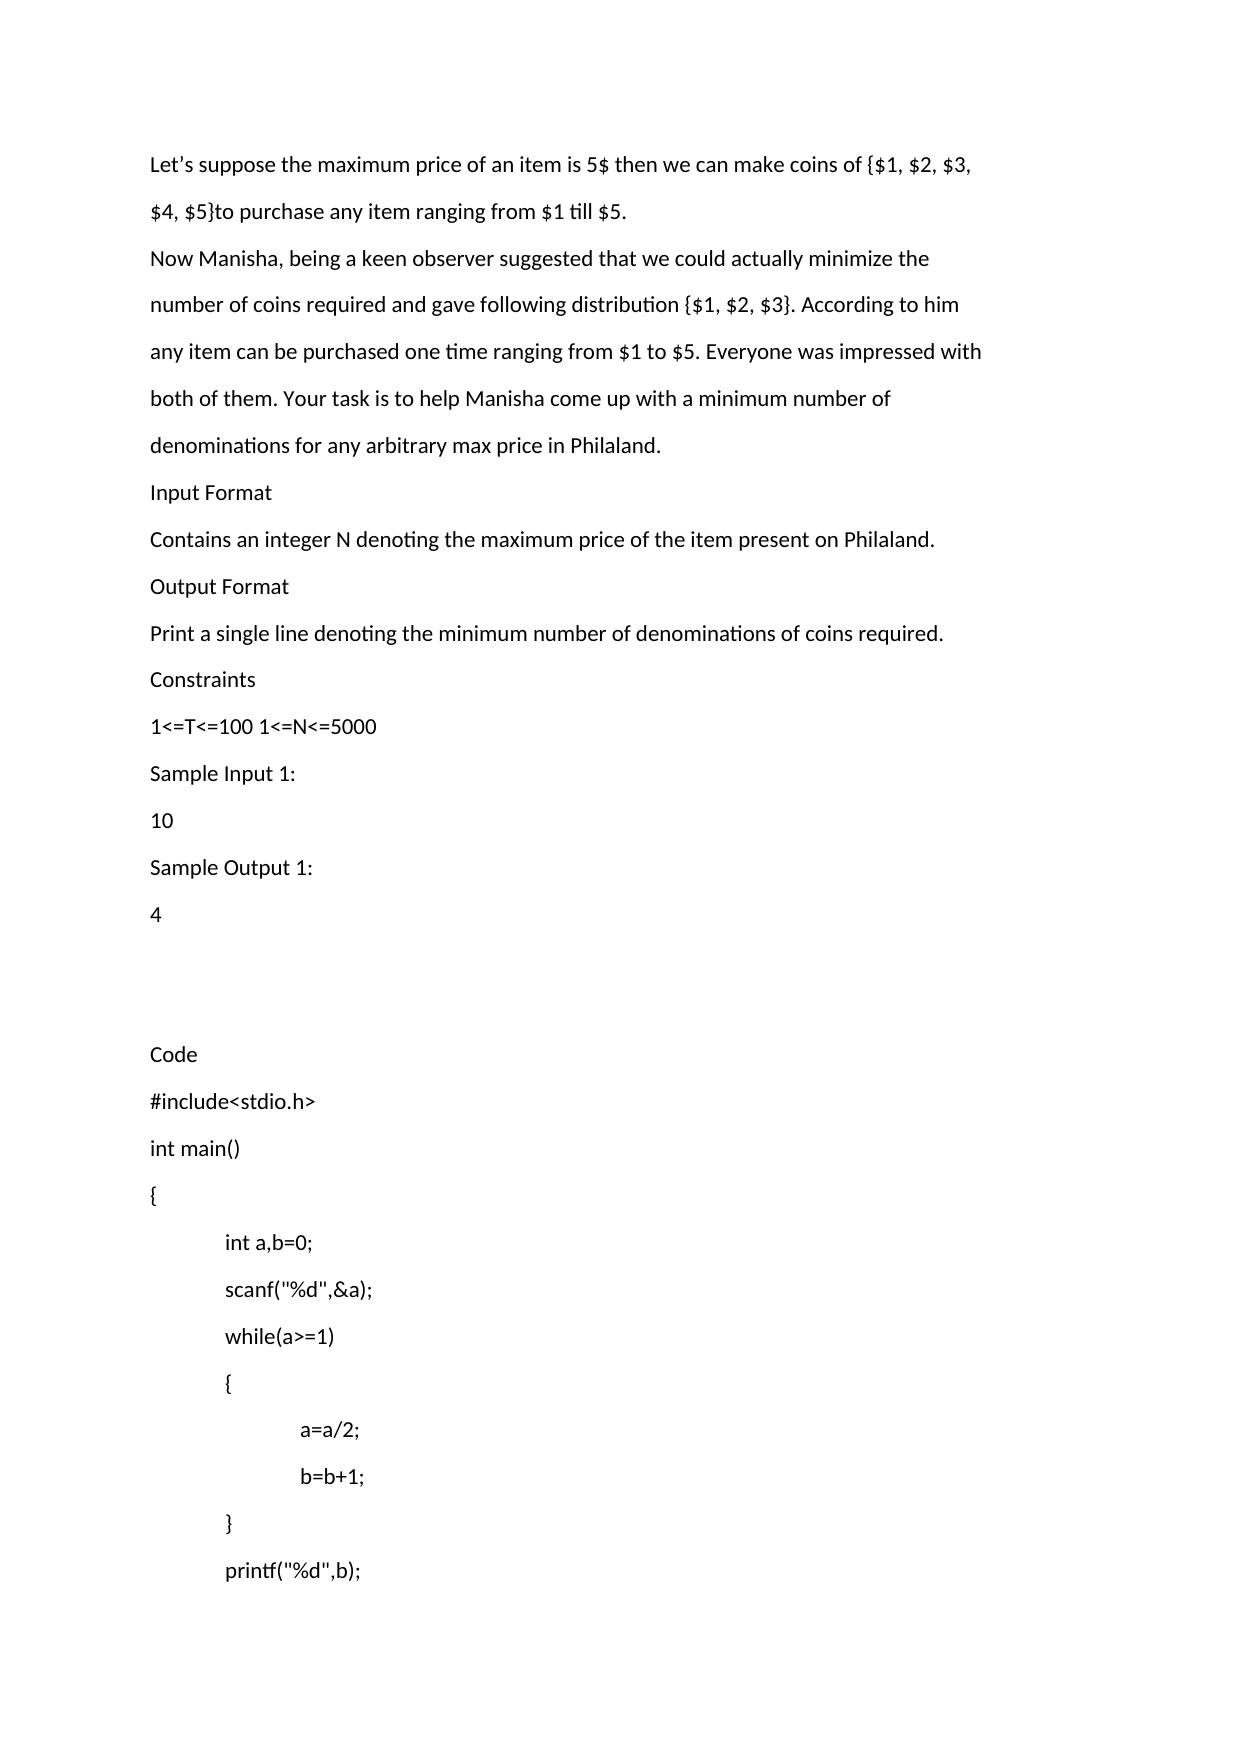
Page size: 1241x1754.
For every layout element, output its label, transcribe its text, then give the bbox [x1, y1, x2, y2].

text Now Manisha, being a keen observer suggested that we could actually minimize the [150, 244, 1090, 272]
text int main() [150, 1134, 1090, 1162]
text 10 [150, 806, 1090, 834]
text any item can be purchased one time ranging from $1 to $5. Everyone was impressed with [150, 337, 1090, 366]
text } [150, 1509, 1090, 1537]
text Sample Input 1: [150, 759, 1090, 787]
text Output Format [150, 572, 1090, 600]
text both of them. Your task is to help Manisha come up with a minimum number of [150, 384, 1090, 412]
text b=b+1; [150, 1462, 1090, 1491]
text a=a/2; [150, 1416, 1090, 1444]
text Print a single line denoting the minimum number of denominations of coins required. [150, 619, 1090, 647]
text number of coins required and gave following distribution {$1, $2, $3}. According to him [150, 291, 1090, 319]
text int a,b=0; [150, 1228, 1090, 1256]
text #include<stdio.h> [150, 1087, 1090, 1116]
text 1<=T<=100 1<=N<=5000 [150, 712, 1090, 741]
text printf("%d",b); [150, 1556, 1090, 1584]
text Input Format [150, 478, 1090, 506]
text Contains an integer N denoting the maximum price of the item present on Philaland. [150, 525, 1090, 553]
text Code [150, 1041, 1090, 1069]
text while(a>=1) [150, 1322, 1090, 1350]
text scanf("%d",&a); [150, 1275, 1090, 1303]
text $4, $5}to purchase any item ranging from $1 till $5. [150, 197, 1090, 225]
text denominations for any arbitrary max price in Philaland. [150, 431, 1090, 459]
text { [150, 1181, 1090, 1209]
text Constraints [150, 666, 1090, 694]
text Let’s suppose the maximum price of an item is 5$ then we can make coins of {$1, $2, $3, [150, 150, 1090, 178]
text 4 [150, 900, 1090, 928]
text { [150, 1369, 1090, 1397]
text Sample Output 1: [150, 853, 1090, 881]
